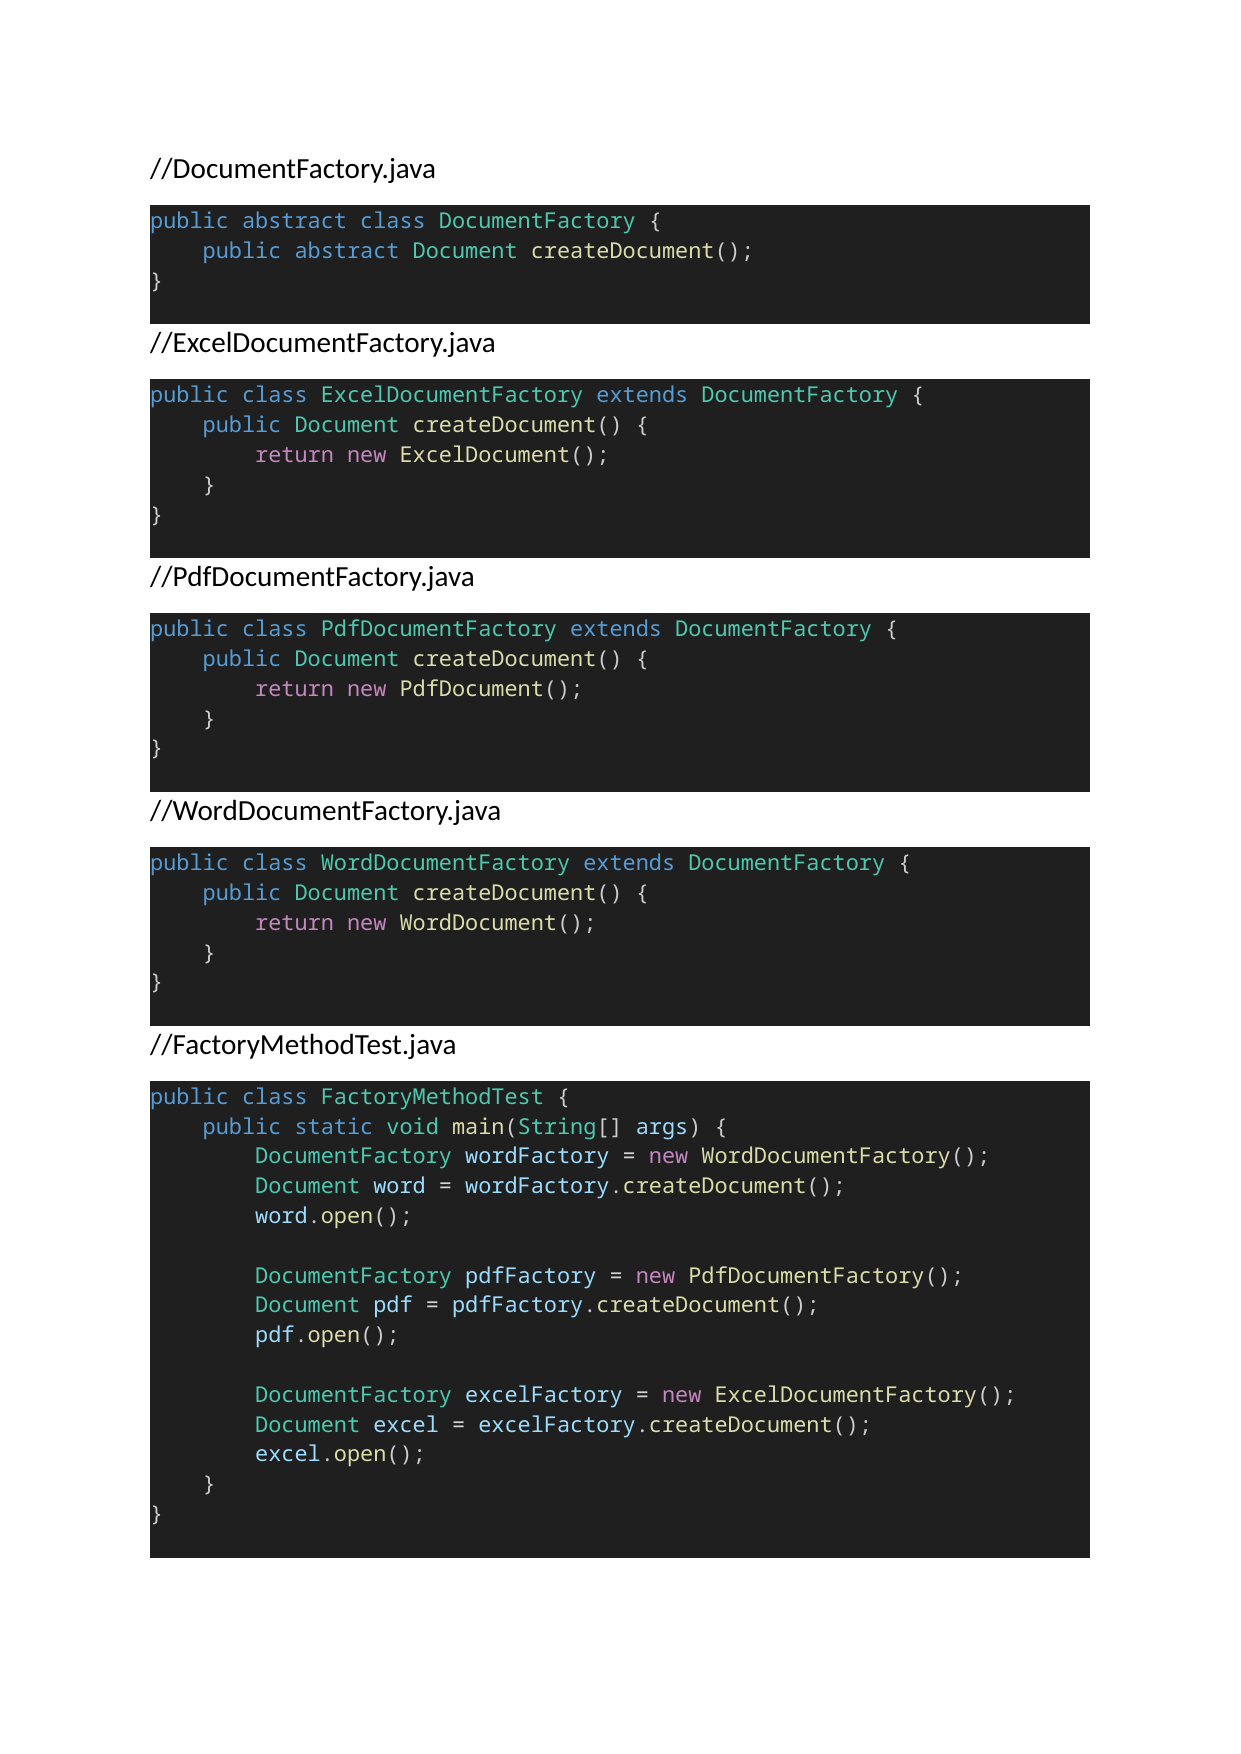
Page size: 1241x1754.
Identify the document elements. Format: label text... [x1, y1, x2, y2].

text Document pdf = pdfFactory.createDocument(); [150, 1289, 1090, 1319]
text public abstract class DocumentFactory { [150, 205, 1090, 235]
text } [150, 1468, 1090, 1498]
text } [150, 498, 1090, 528]
text //WordDocumentFactory.java [150, 792, 1090, 828]
text } [150, 265, 1090, 294]
text } [150, 703, 1090, 732]
text } [150, 732, 1090, 762]
text return new ExcelDocument(); [150, 439, 1090, 469]
text //FactoryMethodTest.java [150, 1026, 1090, 1061]
text public class FactoryMethodTest { [150, 1081, 1090, 1111]
text public class WordDocumentFactory extends DocumentFactory { [150, 847, 1090, 877]
text Document word = wordFactory.createDocument(); [150, 1170, 1090, 1200]
text public Document createDocument() { [150, 643, 1090, 673]
text public class PdfDocumentFactory extends DocumentFactory { [150, 613, 1090, 643]
text //PdfDocumentFactory.java [150, 558, 1090, 594]
text public static void main(String[] args) { [150, 1111, 1090, 1141]
text return new PdfDocument(); [150, 673, 1090, 703]
text pdf.open(); [150, 1319, 1090, 1349]
text } [150, 936, 1090, 966]
text } [150, 469, 1090, 498]
text } [150, 966, 1090, 996]
text } [150, 1498, 1090, 1528]
text word.open(); [150, 1200, 1090, 1230]
text Document excel = excelFactory.createDocument(); [150, 1409, 1090, 1438]
text //DocumentFactory.java [150, 150, 1090, 186]
text return new WordDocument(); [150, 907, 1090, 936]
text //ExcelDocumentFactory.java [150, 324, 1090, 360]
text public class ExcelDocumentFactory extends DocumentFactory { [150, 379, 1090, 409]
text DocumentFactory wordFactory = new WordDocumentFactory(); [150, 1141, 1090, 1170]
text public Document createDocument() { [150, 877, 1090, 907]
text DocumentFactory excelFactory = new ExcelDocumentFactory(); [150, 1379, 1090, 1409]
text public Document createDocument() { [150, 409, 1090, 439]
text public abstract Document createDocument(); [150, 235, 1090, 265]
text DocumentFactory pdfFactory = new PdfDocumentFactory(); [150, 1260, 1090, 1289]
text excel.open(); [150, 1438, 1090, 1468]
